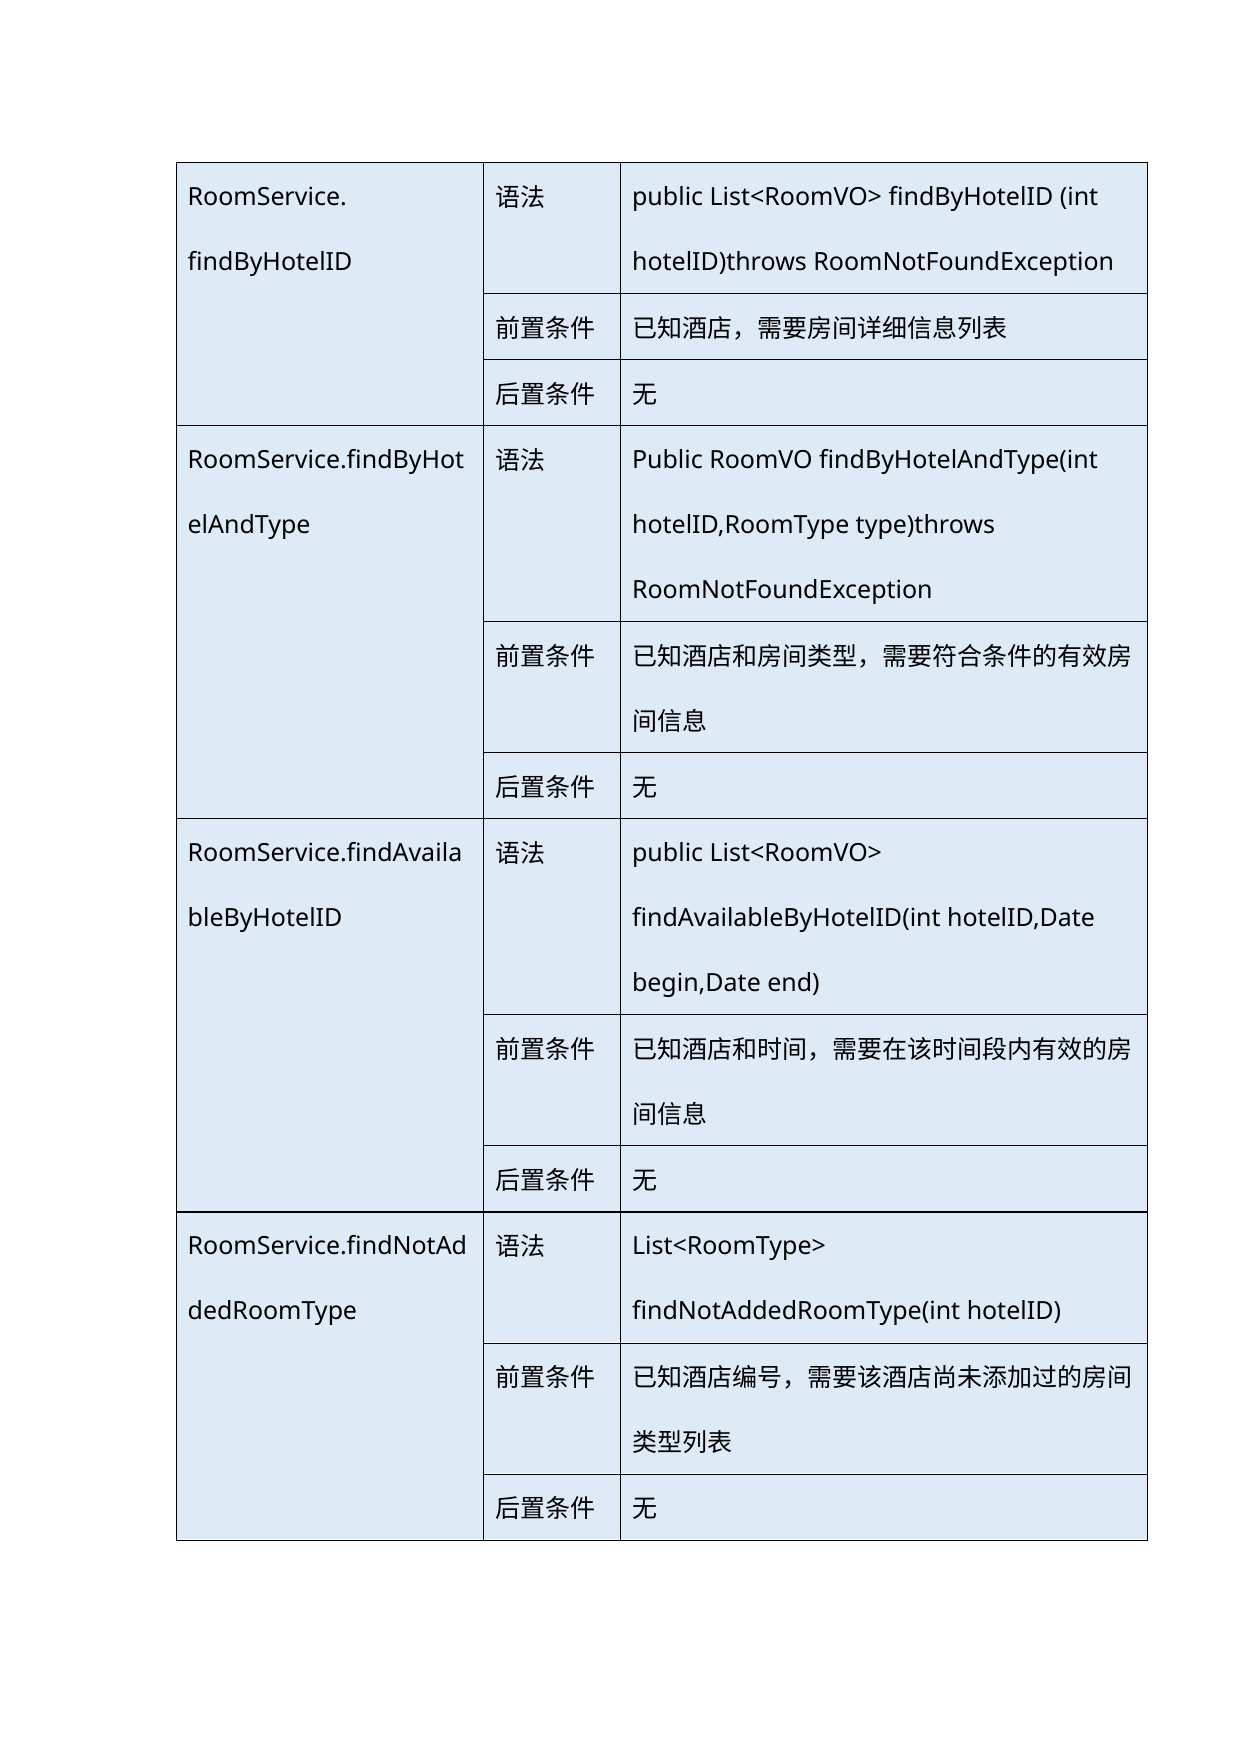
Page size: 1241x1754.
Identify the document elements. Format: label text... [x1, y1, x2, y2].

table_cell RoomService.findNotAddedRoomType [177, 1213, 483, 1539]
table_cell 无 [621, 360, 1147, 425]
table_cell 后置条件 [484, 1146, 620, 1211]
table_cell 后置条件 [484, 1475, 620, 1539]
table_cell 语法 [484, 426, 620, 621]
table_cell RoomService. findByHotelID [177, 163, 483, 425]
table_cell 语法 [484, 819, 620, 1014]
table_cell 语法 [484, 1213, 620, 1342]
table_cell Public RoomVO findByHotelAndType(int hotelID,RoomType type)throws RoomNotFoundException [621, 426, 1147, 621]
table_cell 已知酒店编号，需要该酒店尚未添加过的房间类型列表 [621, 1344, 1147, 1473]
table_cell 无 [621, 753, 1147, 818]
table_cell 已知酒店，需要房间详细信息列表 [621, 294, 1147, 359]
table_cell RoomService.findByHotelAndType [177, 426, 483, 818]
table_cell 已知酒店和时间，需要在该时间段内有效的房间信息 [621, 1015, 1147, 1145]
table_cell public List<RoomVO> findByHotelID (int hotelID)throws RoomNotFoundException [621, 163, 1147, 293]
table_cell 后置条件 [484, 360, 620, 425]
table_cell 无 [621, 1475, 1147, 1539]
table_cell 已知酒店和房间类型，需要符合条件的有效房间信息 [621, 622, 1147, 752]
table_cell 前置条件 [484, 294, 620, 359]
table_cell 后置条件 [484, 753, 620, 818]
table_cell 语法 [484, 163, 620, 293]
table_cell 前置条件 [484, 622, 620, 752]
table_cell public List<RoomVO> findAvailableByHotelID(int hotelID,Date begin,Date end) [621, 819, 1147, 1014]
table_cell List<RoomType> findNotAddedRoomType(int hotelID) [621, 1213, 1147, 1342]
table_cell 前置条件 [484, 1015, 620, 1145]
table_cell RoomService.findAvailableByHotelID [177, 819, 483, 1211]
table_cell 前置条件 [484, 1344, 620, 1473]
table_cell 无 [621, 1146, 1147, 1211]
